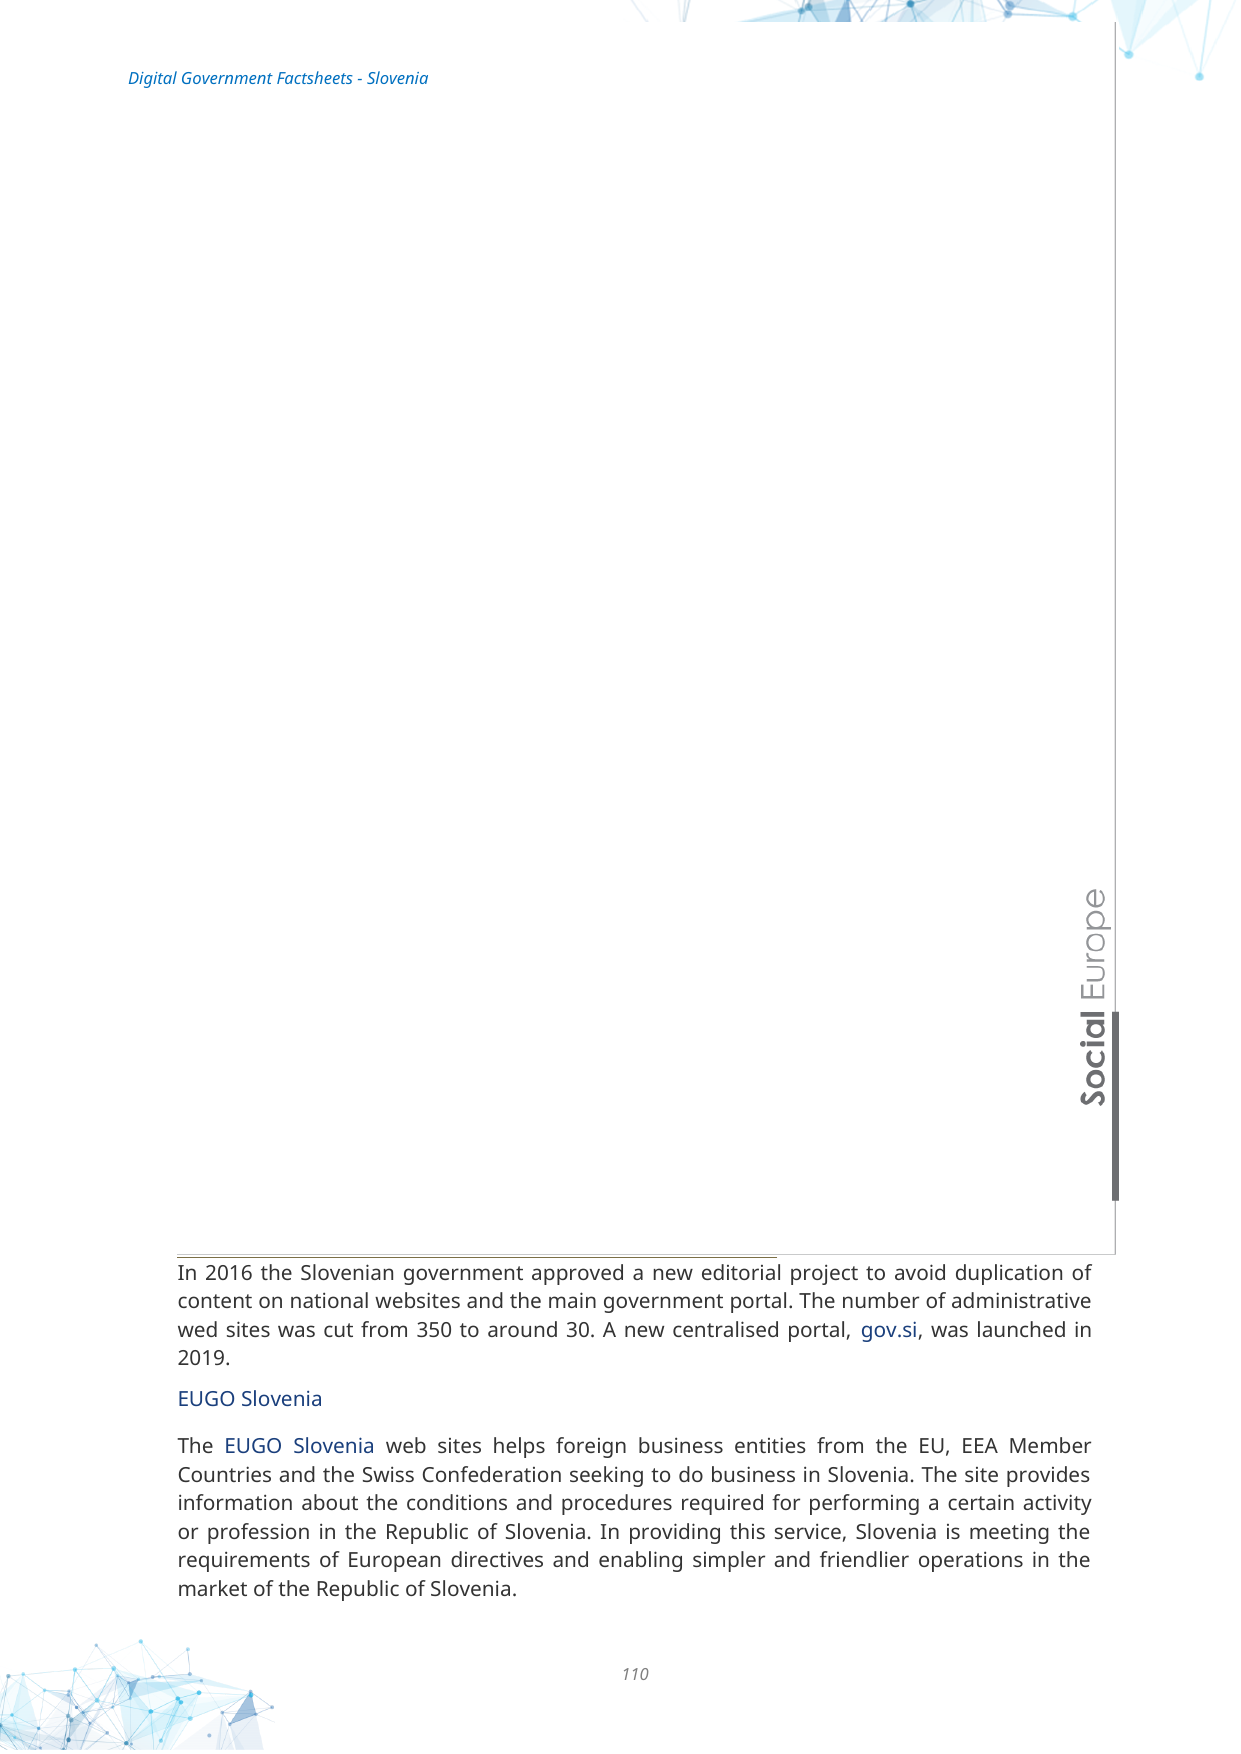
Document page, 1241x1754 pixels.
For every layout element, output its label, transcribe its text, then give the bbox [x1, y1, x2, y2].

picture [177, 22, 1119, 1255]
text The EUGO Slovenia web sites helps foreign business entities from the EU, EEA Member Countries and the Swiss Confederation seeking to do business in Slovenia. The site provides information about the conditions and procedures required for performing a certain activity or profession in the Republic of Slovenia. In providing this service, Slovenia is meeting the requirements of European directives and enabling simpler and friendlier operations in the market of the Republic of Slovenia. [177, 1432, 1092, 1602]
subtitle EUGO Slovenia [177, 1384, 1092, 1413]
text In 2016 the Slovenian government approved a new editorial project to avoid duplication of content on national websites and the main government portal. The number of administrative wed sites was cut from 350 to around 30. A new centralised portal, gov.si, was launched in 2019. [177, 1258, 1092, 1372]
